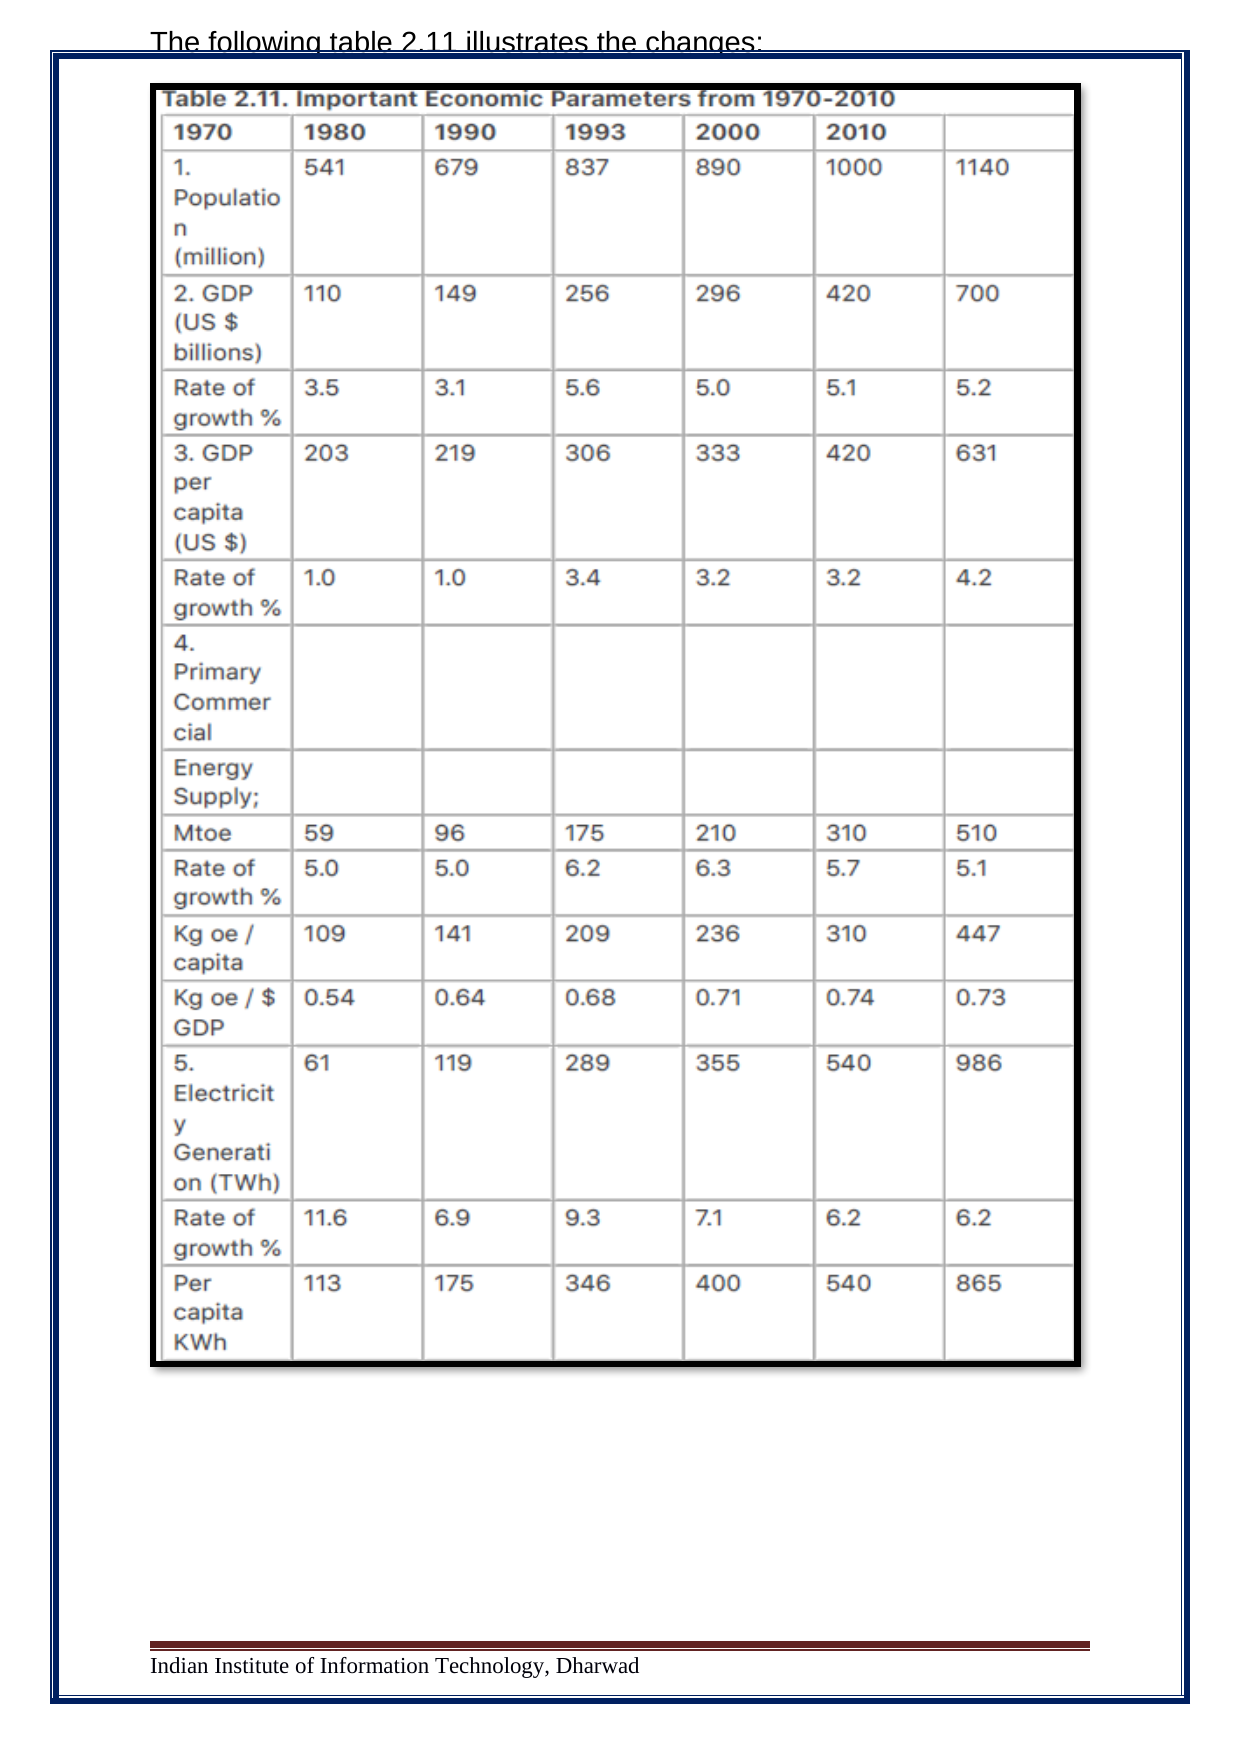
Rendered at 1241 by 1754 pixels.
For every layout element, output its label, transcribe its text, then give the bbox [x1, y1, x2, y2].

text The following table 2.11 illustrates the changes: [150, 25, 1090, 50]
